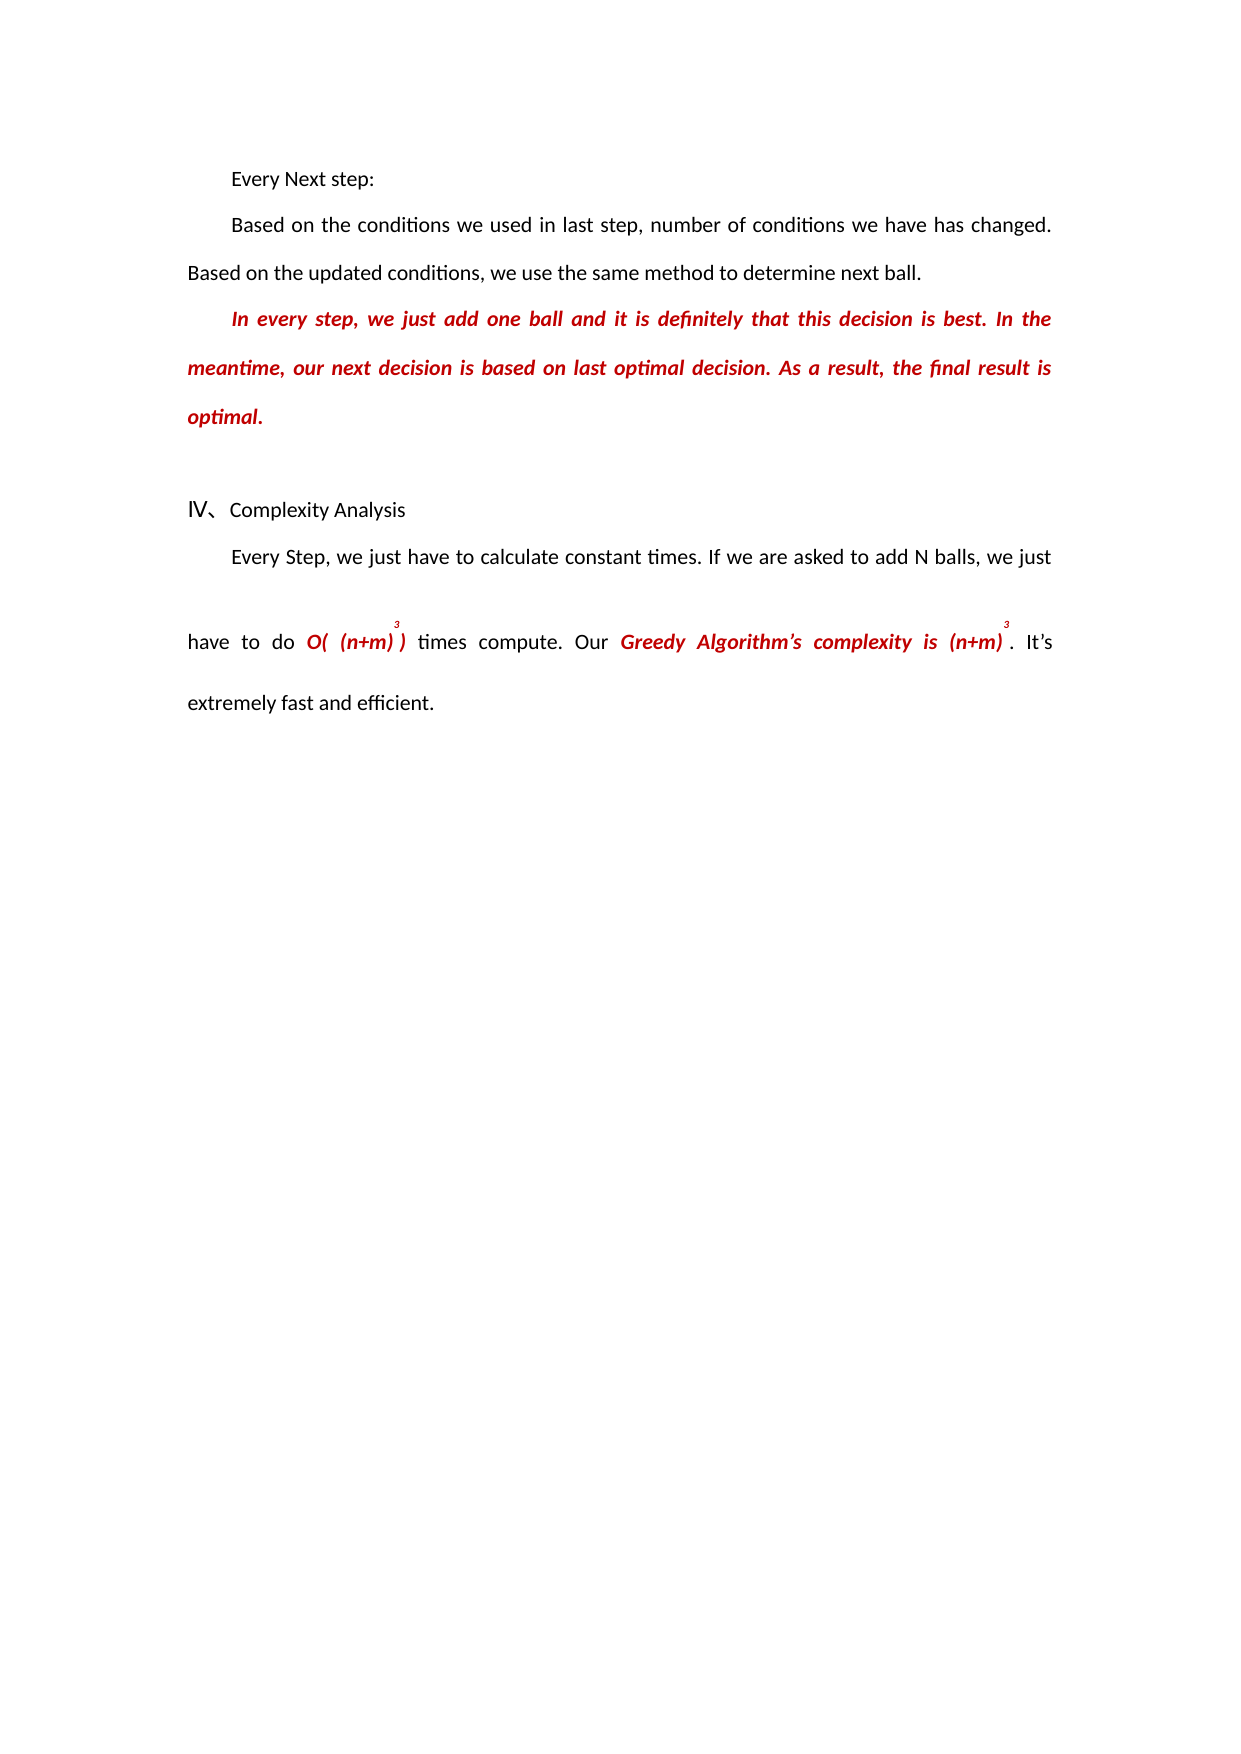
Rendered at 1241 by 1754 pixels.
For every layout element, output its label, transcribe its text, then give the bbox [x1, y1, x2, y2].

list Ⅳ、Complexity Analysis [187, 492, 1053, 524]
list Based on the conditions we used in last step, number of conditions we have has changed. Based on the updated conditions, we use the same method to determine next ball. [187, 208, 1053, 289]
list In every step, we just add one ball and it is definitely that this decision is best. In the meantime, our next decision is based on last optimal decision. As a result, the final result is optimal. [187, 302, 1053, 432]
list Every Step, we just have to calculate constant times. If we are asked to add N balls, we just have to do O( (n+m)3 ) times compute. Our Greedy Algorithm’s complexity is (n+m)3 . It’s extremely fast and efficient. [187, 540, 1053, 719]
list Every Next step: [187, 162, 1053, 194]
